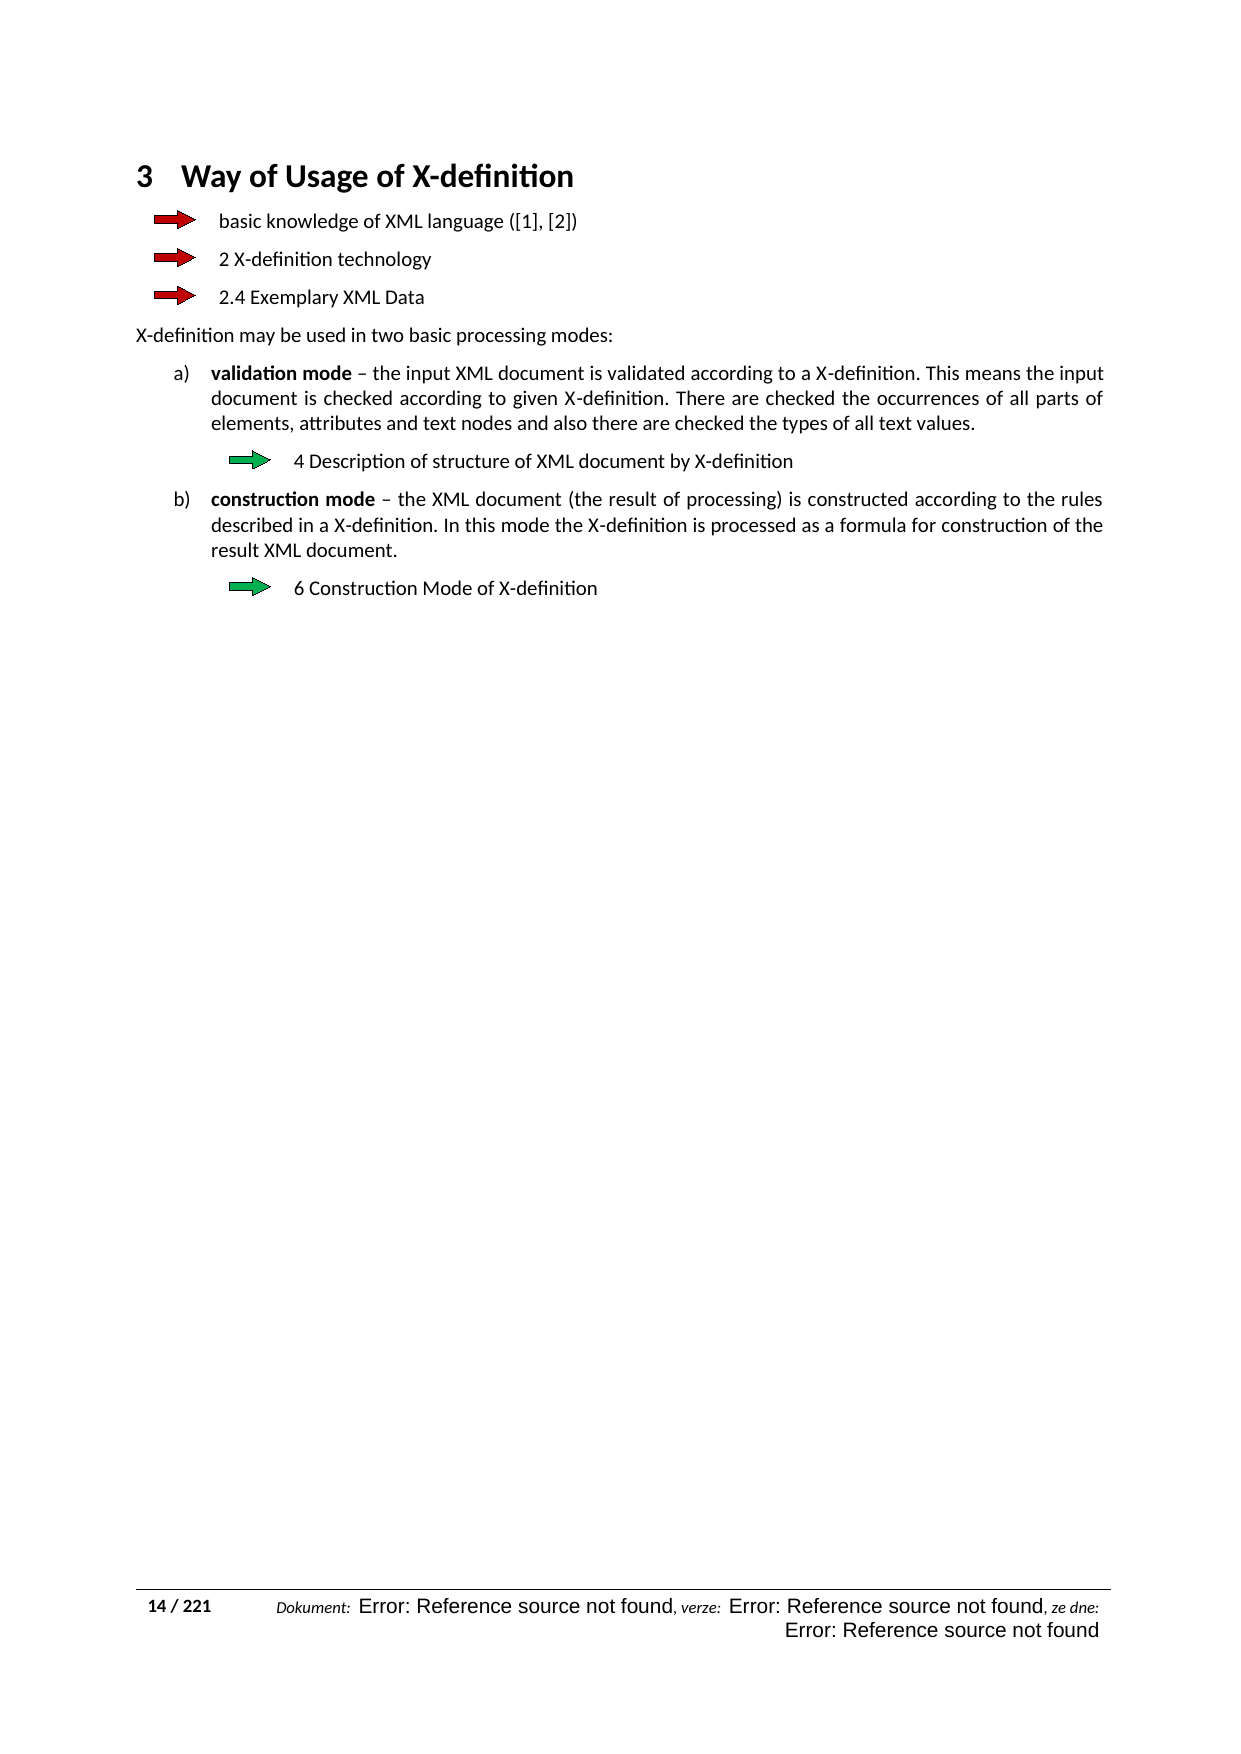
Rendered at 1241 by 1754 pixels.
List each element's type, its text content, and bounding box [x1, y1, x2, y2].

subtitle Way of Usage of X-definition [136, 155, 1104, 196]
text 2.4 Exemplary XML Data [136, 284, 1104, 309]
list construction mode – the XML document (the result of processing) is constructed according to the rules described in a X-definition. In this mode the X-definition is processed as a formula for construction of the result XML document. [173, 486, 1104, 563]
text basic knowledge of XML language ([1], [2]) [136, 208, 1104, 233]
list validation mode – the input XML document is validated according to a X-definition. This means the input document is checked according to given X-definition. There are checked the occurrences of all parts of elements, attributes and text nodes and also there are checked the types of all text values. [173, 360, 1104, 436]
text 2 X-definition technology [136, 246, 1104, 271]
text 6 Construction Mode of X-definition [136, 575, 1104, 601]
text X-definition may be used in two basic processing modes: [136, 322, 1104, 347]
text 4 Description of structure of XML document by X-definition [136, 448, 1104, 474]
